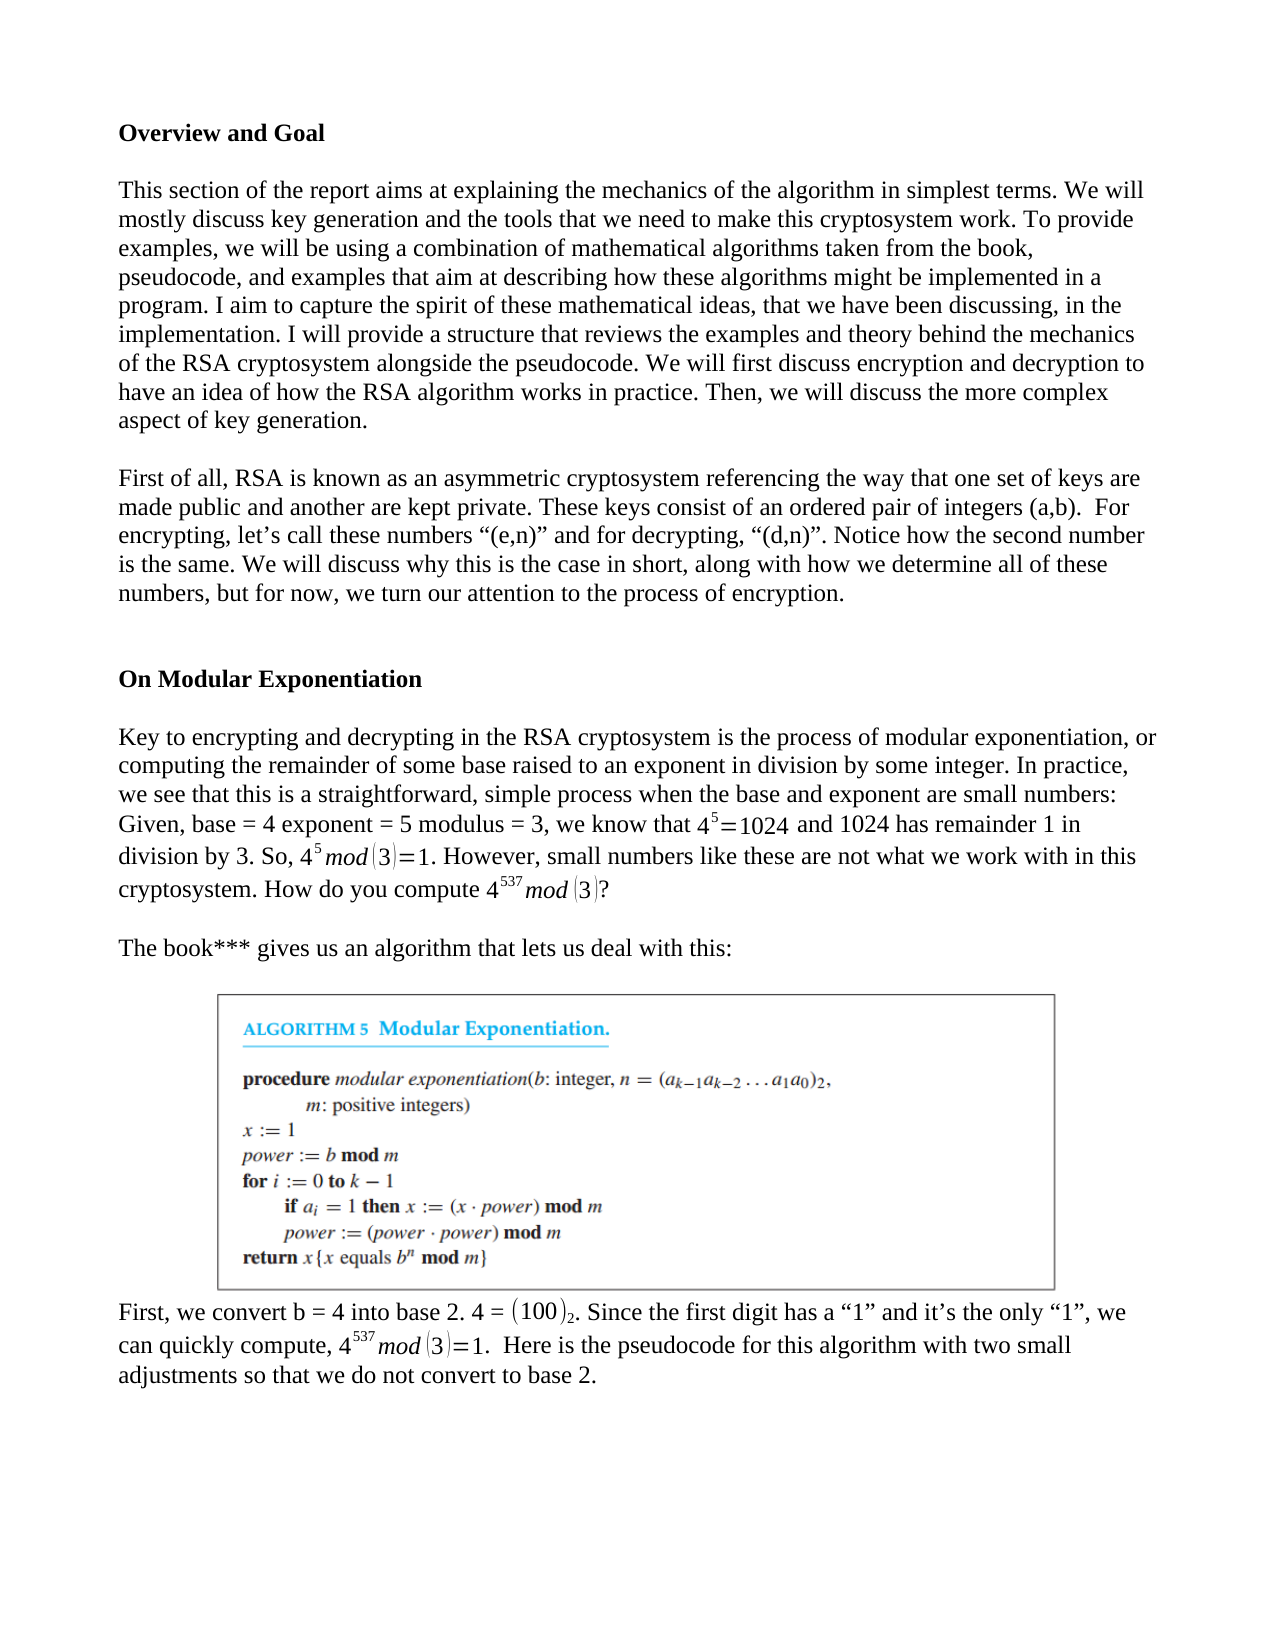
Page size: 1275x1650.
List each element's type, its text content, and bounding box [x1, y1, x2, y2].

text Overview and Goal [118, 118, 1157, 147]
text Given, base = 4 exponent = 5 modulus = 3, we know that and 1024 has remainder 1 in division by 3. So, . However, small numbers like these are not what we work with in this cryptosystem. How do you compute ? [118, 808, 1157, 905]
text First of all, RSA is known as an asymmetric cryptosystem referencing the way that one set of keys are made public and another are kept private. These keys consist of an ordered pair of integers (a,b). For encrypting, let’s call these numbers “(e,n)” and for decrypting, “(d,n)”. Notice how the second number is the same. We will discuss why this is the case in short, along with how we determine all of these numbers, but for now, we turn our attention to the process of encryption. [118, 463, 1157, 607]
text On Modular Exponentiation [118, 664, 1157, 693]
text The book*** gives us an algorithm that lets us deal with this: [118, 933, 1157, 962]
picture [214, 991, 1061, 1296]
text This section of the report aims at explaining the mechanics of the algorithm in simplest terms. We will mostly discuss key generation and the tools that we need to make this cryptosystem work. To provide examples, we will be using a combination of mathematical algorithms taken from the book, pseudocode, and examples that aim at describing how these algorithms might be implemented in a program. I aim to capture the spirit of these mathematical ideas, that we have been discussing, in the implementation. I will provide a structure that reviews the examples and theory behind the mechanics of the RSA cryptosystem alongside the pseudocode. We will first discuss encryption and decryption to have an idea of how the RSA algorithm works in practice. Then, we will discuss the more complex aspect of key generation. [118, 176, 1157, 434]
text First, we convert b = 4 into base 2. 4 = . Since the first digit has a “1” and it’s the only “1”, we can quickly compute, . Here is the pseudocode for this algorithm with two small adjustments so that we do not convert to base 2. [118, 1296, 1157, 1389]
text Key to encrypting and decrypting in the RSA cryptosystem is the process of modular exponentiation, or computing the remainder of some base raised to an exponent in division by some integer. In practice, we see that this is a straightforward, simple process when the base and exponent are small numbers: [118, 722, 1157, 808]
